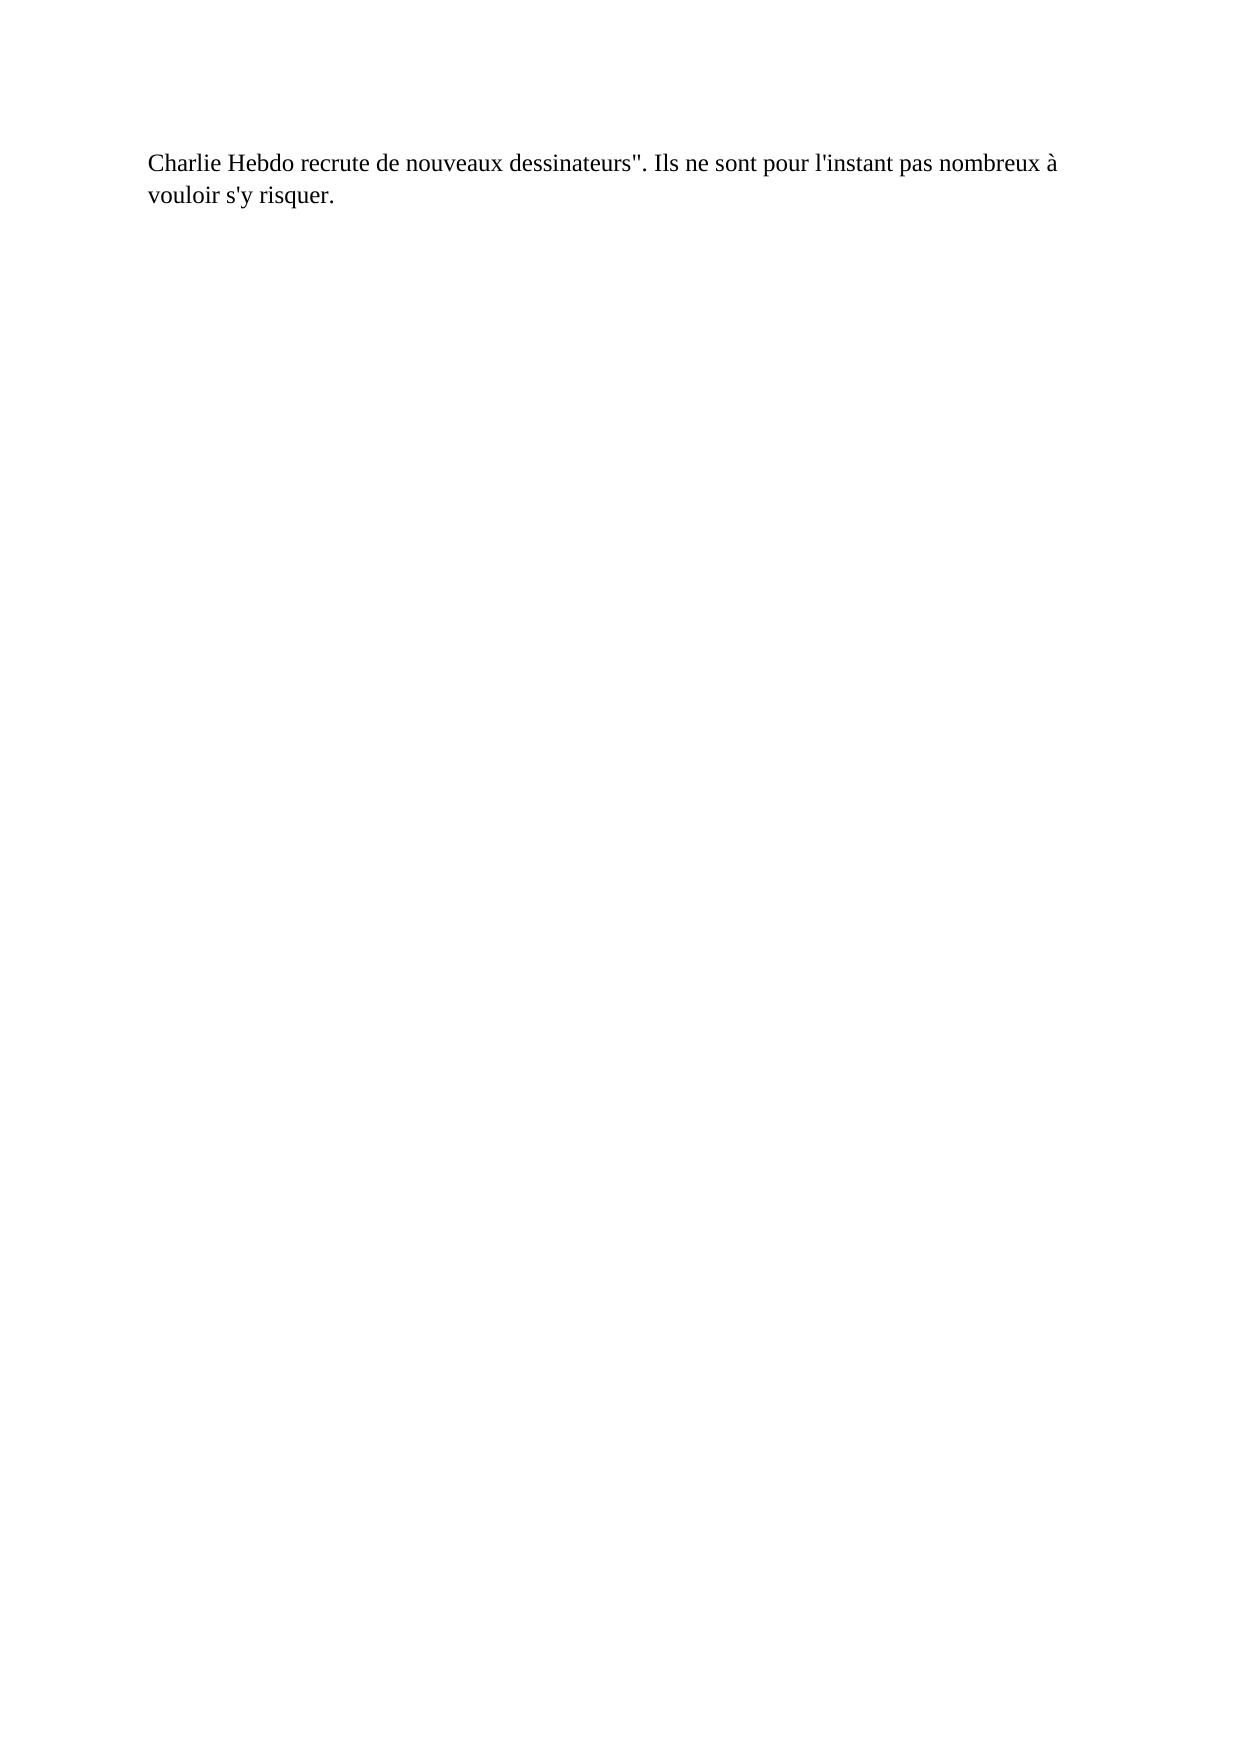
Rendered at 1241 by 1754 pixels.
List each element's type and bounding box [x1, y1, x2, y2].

text [148, 148, 1093, 209]
